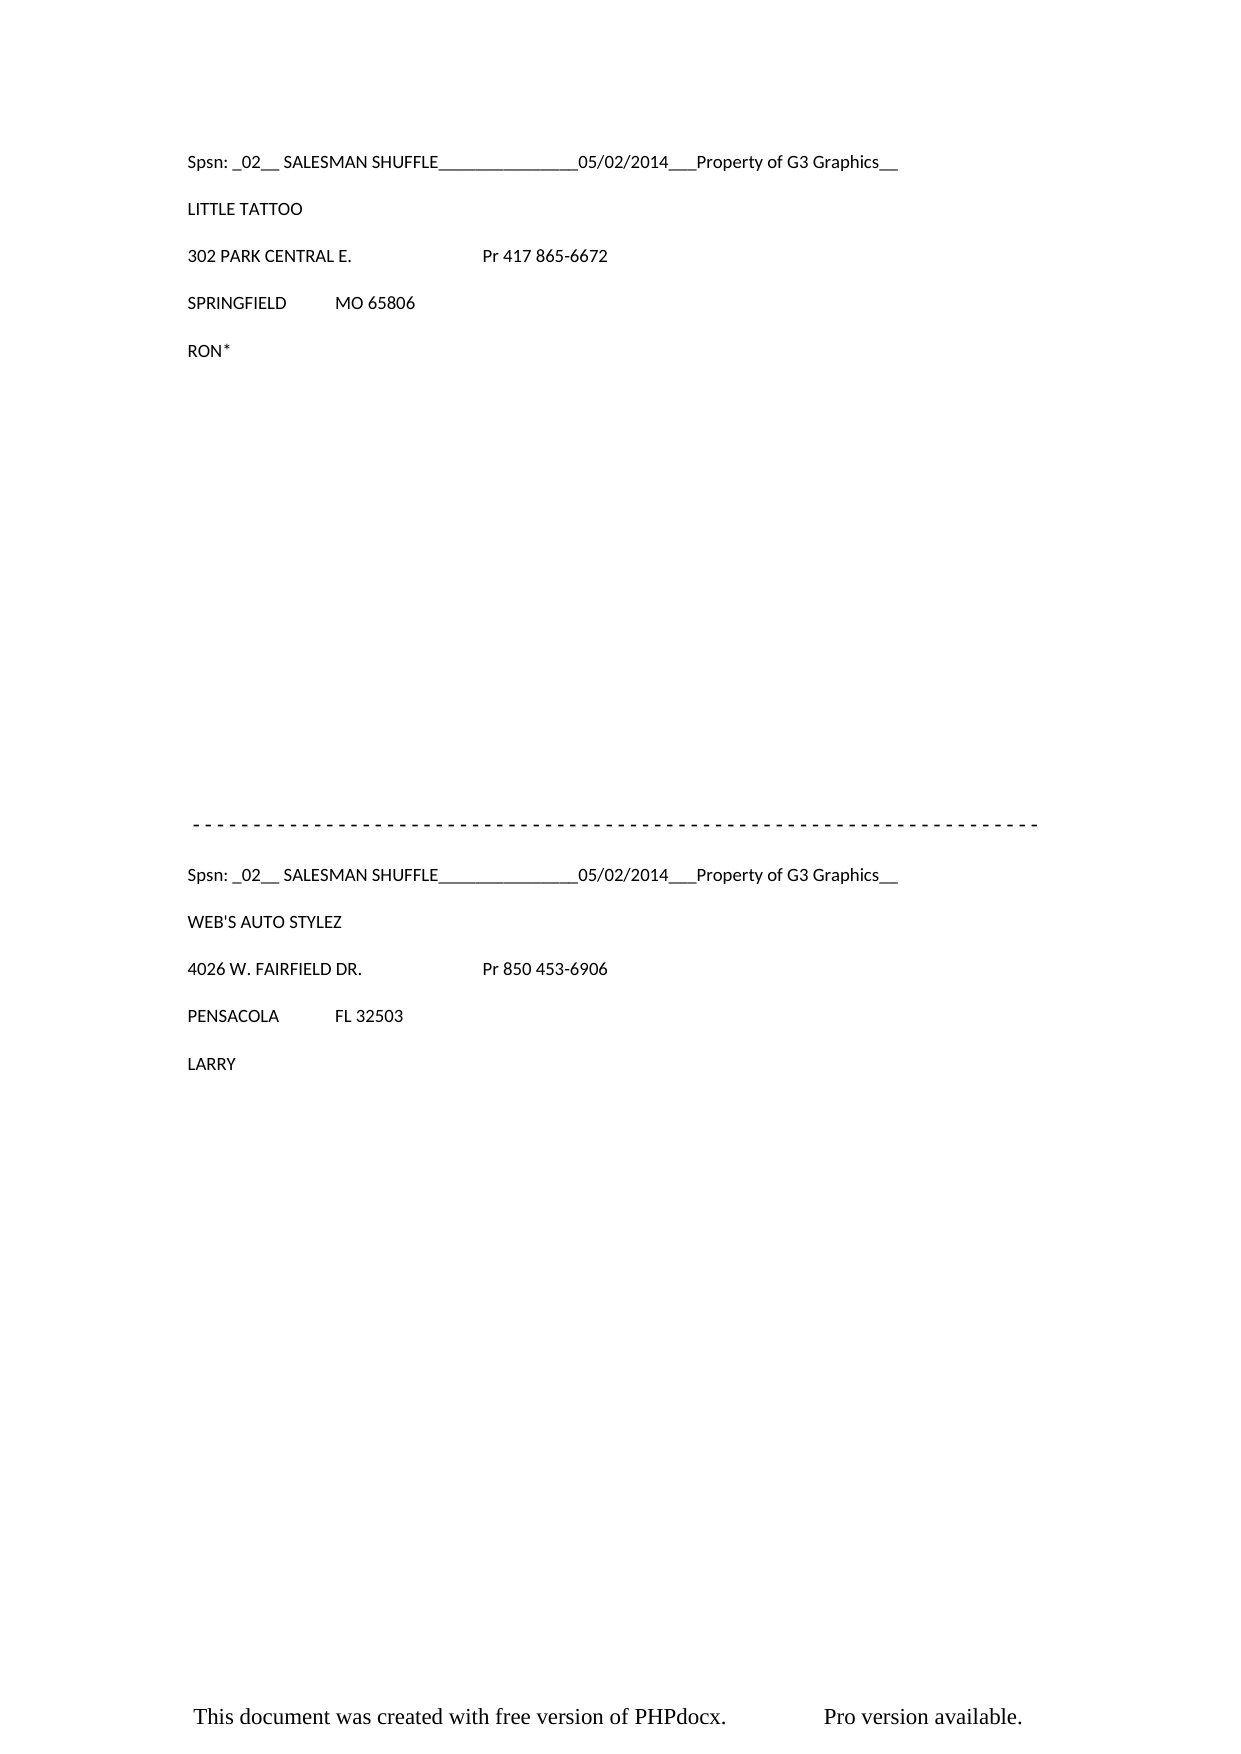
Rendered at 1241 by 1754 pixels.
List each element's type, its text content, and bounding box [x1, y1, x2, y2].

text WEB'S AUTO STYLEZ [187, 910, 1053, 933]
text RON* [187, 339, 1053, 362]
text 4026 W. FAIRFIELD DR. Pr 850 453-6906 [187, 957, 1053, 980]
text LARRY [187, 1052, 1053, 1075]
text - - - - - - - - - - - - - - - - - - - - - - - - - - - - - - - - - - - - - - - - - - - - - - - - - - - - - - - - - - - - - - - - - - - - - - [187, 810, 1053, 838]
text Spsn: _02__ SALESMAN SHUFFLE_______________05/02/2014___Property of G3 Graphics__ [187, 863, 1053, 886]
text Spsn: _02__ SALESMAN SHUFFLE_______________05/02/2014___Property of G3 Graphics__ [187, 150, 1053, 173]
text 302 PARK CENTRAL E. Pr 417 865-6672 [187, 244, 1053, 267]
text SPRINGFIELD MO 65806 [187, 292, 1053, 314]
text LITTLE TATTOO [187, 197, 1053, 220]
text PENSACOLA FL 32503 [187, 1005, 1053, 1028]
